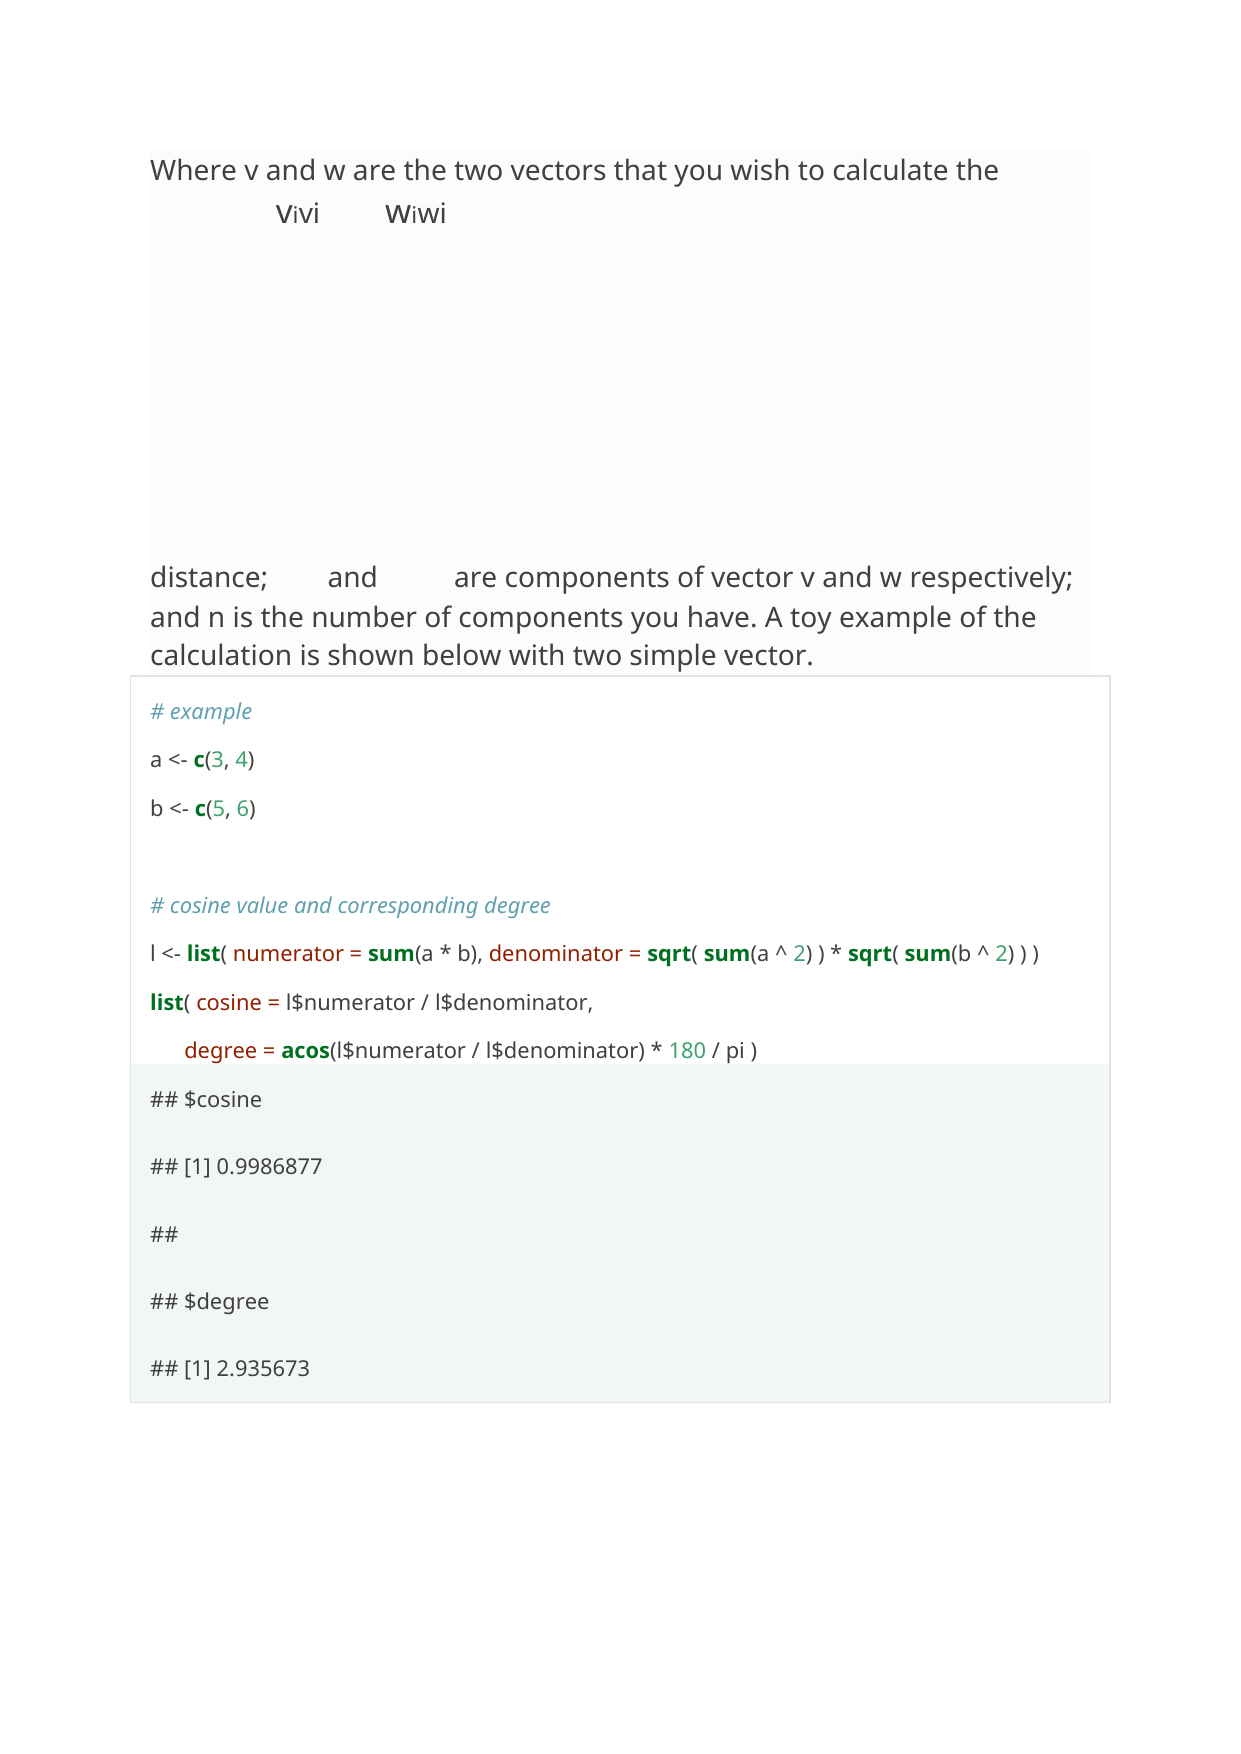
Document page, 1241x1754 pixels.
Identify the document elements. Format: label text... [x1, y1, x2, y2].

text b <- c(5, 6) [131, 772, 1109, 821]
text ## [1] 2.935673 [131, 1333, 1109, 1402]
text # example [131, 677, 1109, 724]
text ## $cosine [131, 1064, 1109, 1114]
text ## [131, 1198, 1109, 1248]
text ## $degree [131, 1266, 1109, 1316]
text l <- list( numerator = sum(a * b), denominator = sqrt( sum(a ^ 2) ) * sqrt( sum(b ^ 2) ) ) [131, 918, 1109, 967]
text a <- c(3, 4) [131, 724, 1109, 772]
text Where v and w are the two vectors that you wish to calculate the distance; vivi and wiwi are components of vector v and w respectively; and n is the number of components you have. A toy example of the calculation is shown below with two simple vector. [150, 150, 1090, 674]
text ## [1] 0.9986877 [131, 1131, 1109, 1181]
text # cosine value and corresponding degree [131, 869, 1109, 918]
text degree = acos(l$numerator / l$denominator) * 180 / pi ) [131, 1015, 1109, 1064]
text list( cosine = l$numerator / l$denominator, [131, 967, 1109, 1015]
